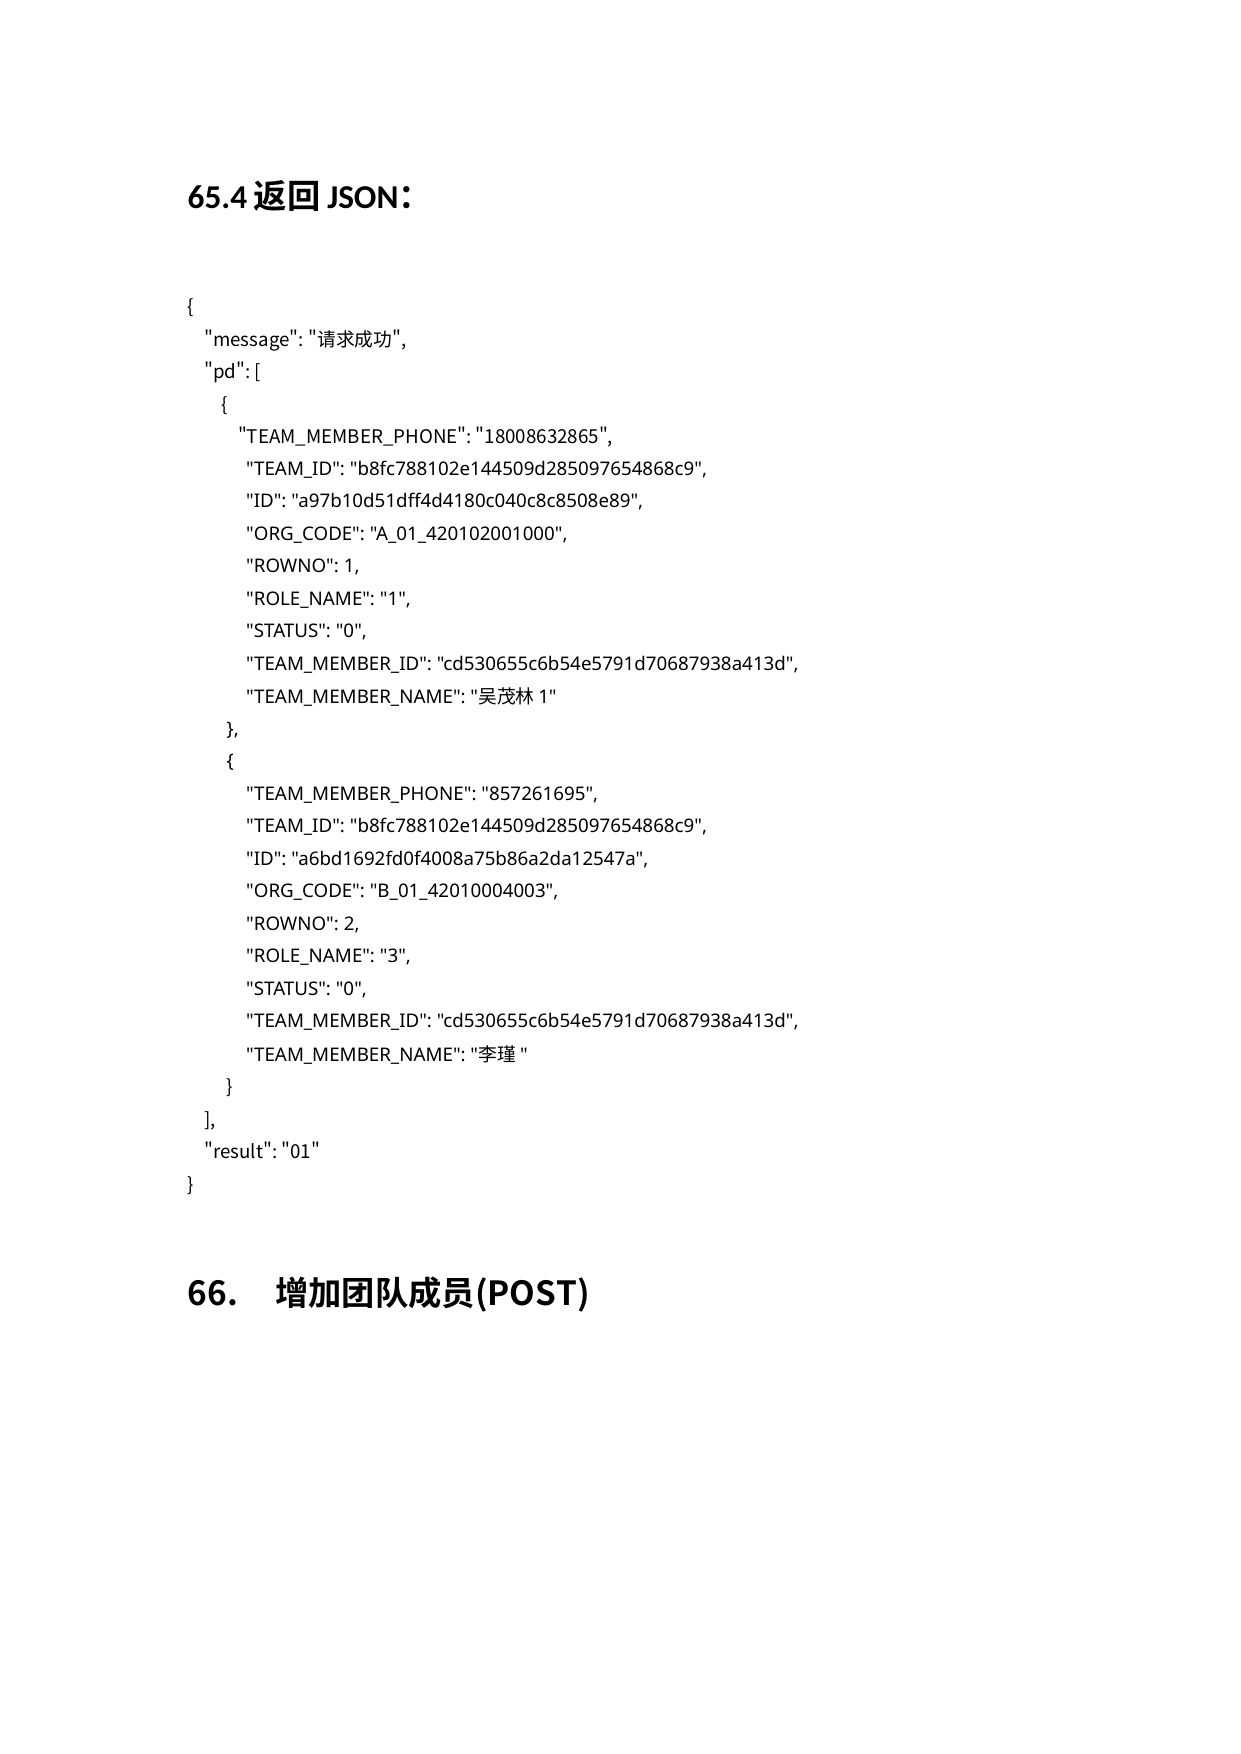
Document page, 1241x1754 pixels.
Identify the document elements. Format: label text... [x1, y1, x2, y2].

text "TEAM_MEMBER_PHONE": "18008632865", [187, 419, 1053, 452]
text "STATUS": "0", [187, 614, 1053, 647]
text "result": "01" [187, 1134, 1053, 1167]
text "ORG_CODE": "B_01_42010004003", [187, 874, 1053, 907]
text } [187, 1069, 1053, 1102]
text "TEAM_MEMBER_ID": "cd530655c6b54e5791d70687938a413d", [187, 1004, 1053, 1037]
text "TEAM_MEMBER_NAME": "吴茂林1" [187, 679, 1053, 712]
subtitle 65.4返回JSON： [187, 162, 1053, 227]
text "STATUS": "0", [187, 972, 1053, 1004]
text ], [187, 1102, 1053, 1134]
text "ID": "a6bd1692fd0f4008a75b86a2da12547a", [187, 842, 1053, 874]
text "TEAM_MEMBER_PHONE": "857261695", [187, 777, 1053, 809]
text "ROWNO": 1, [187, 549, 1053, 582]
text "TEAM_MEMBER_NAME": "李瑾 " [187, 1037, 1053, 1069]
text "TEAM_ID": "b8fc788102e144509d285097654868c9", [187, 809, 1053, 842]
text "ROLE_NAME": "3", [187, 939, 1053, 972]
text { [187, 744, 1053, 777]
text } [187, 1167, 1053, 1199]
text "ORG_CODE": "A_01_420102001000", [187, 517, 1053, 549]
text "ROLE_NAME": "1", [187, 582, 1053, 614]
text }, [187, 712, 1053, 744]
subtitle 增加团队成员(POST) [187, 1259, 1053, 1324]
text "TEAM_ID": "b8fc788102e144509d285097654868c9", [187, 452, 1053, 484]
text "pd": [ [187, 354, 1053, 387]
text "ID": "a97b10d51dff4d4180c040c8c8508e89", [187, 484, 1053, 517]
text { [187, 289, 1053, 322]
text "TEAM_MEMBER_ID": "cd530655c6b54e5791d70687938a413d", [187, 647, 1053, 679]
text { [187, 387, 1053, 419]
text "message": "请求成功", [187, 322, 1053, 354]
text "ROWNO": 2, [187, 907, 1053, 939]
